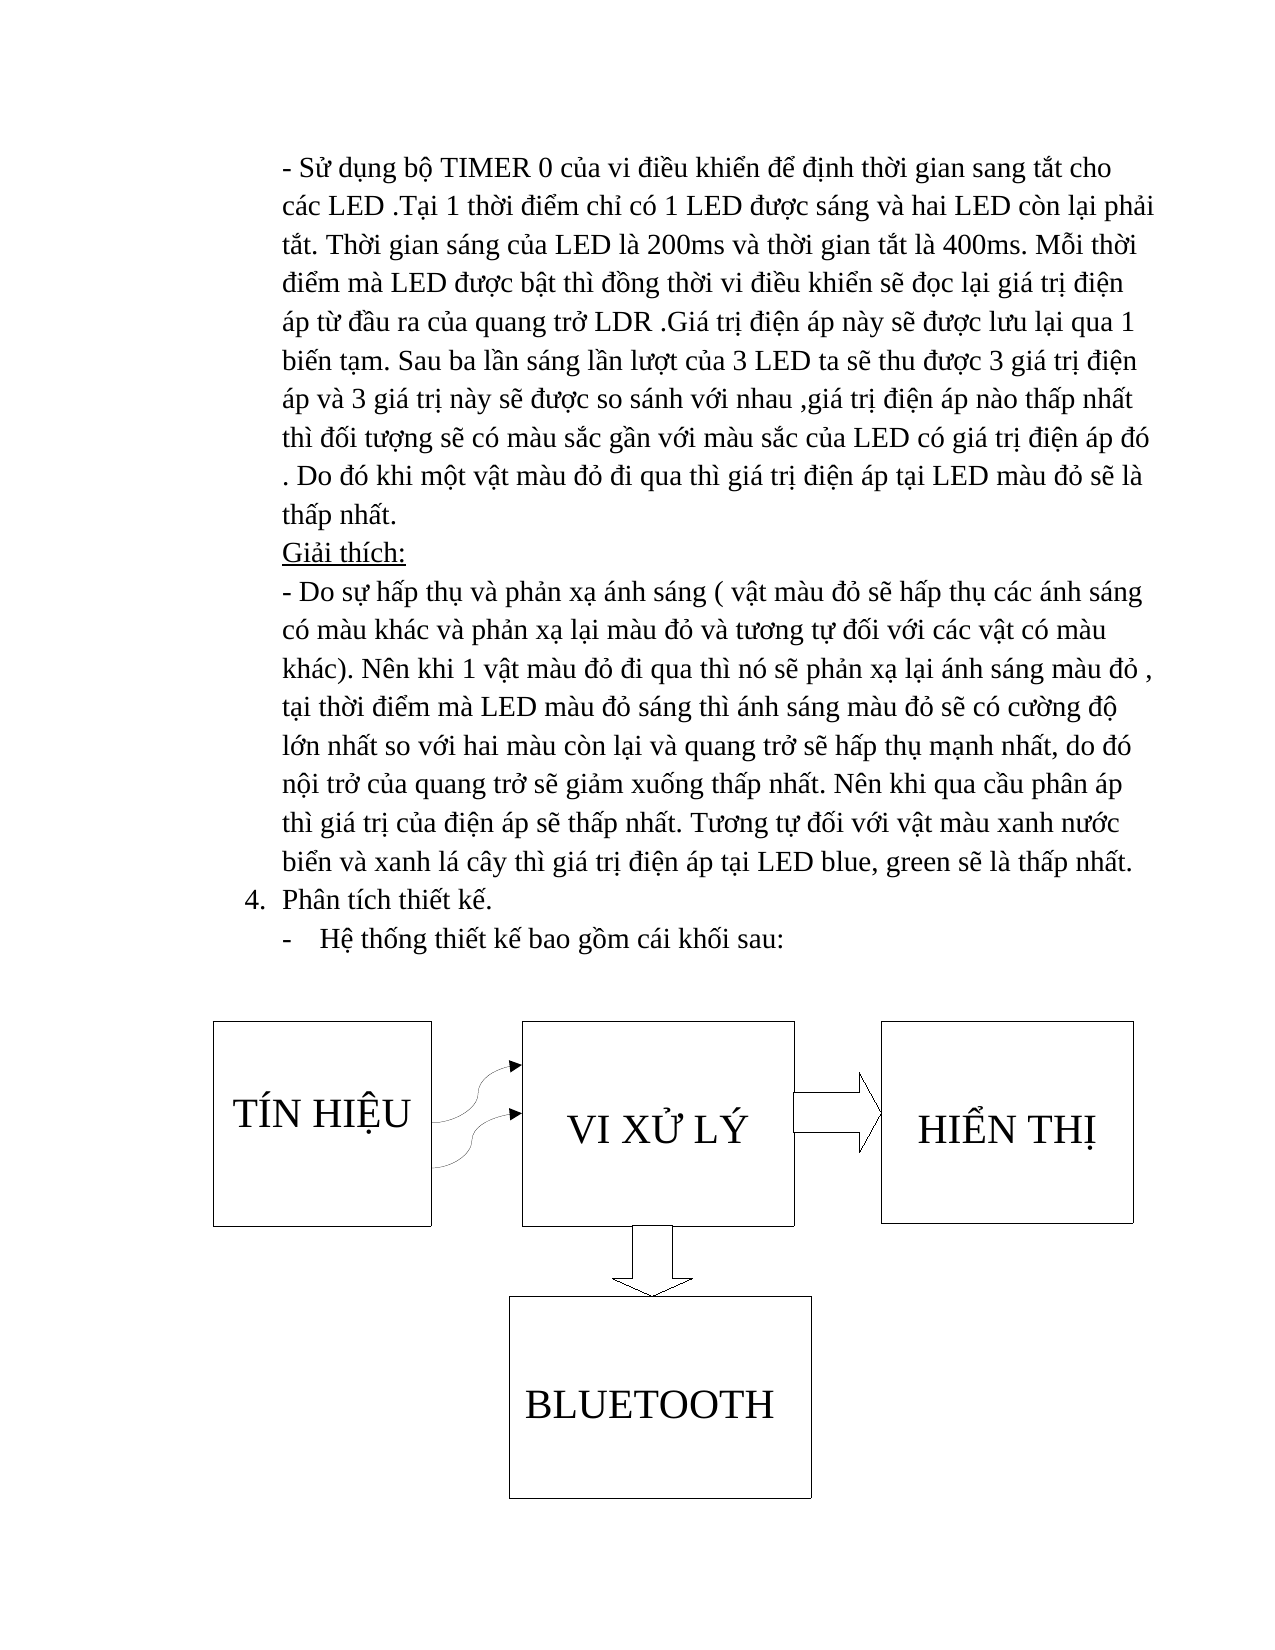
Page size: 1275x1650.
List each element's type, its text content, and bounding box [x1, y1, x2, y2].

text - Do sự hấp thụ và phản xạ ánh sáng ( vật màu đỏ sẽ hấp thụ các ánh sáng có màu khác và phản xạ lại màu đỏ và tương tự đối với các vật có màu khác). Nên khi 1 vật màu đỏ đi qua thì nó sẽ phản xạ lại ánh sáng màu đỏ , tại thời điểm mà LED màu đỏ sáng thì ánh sáng màu đỏ sẽ có cường độ lớn nhất so với hai màu còn lại và quang trở sẽ hấp thụ mạnh nhất, do đó nội trở của quang trở sẽ giảm xuống thấp nhất. Nên khi qua cầu phân áp thì giá trị của điện áp sẽ thấp nhất. Tương tự đối với vật màu xanh nước biển và xanh lá cây thì giá trị điện áp tại LED blue, green sẽ là thấp nhất. [282, 574, 1157, 877]
list Phân tích thiết kế. [244, 882, 1157, 916]
list Hệ thống thiết kế bao gồm cái khối sau: [282, 921, 1157, 954]
text Giải thích: [282, 535, 1157, 569]
text - Sử dụng bộ TIMER 0 của vi điều khiển để định thời gian sang tắt cho các LED .Tại 1 thời điểm chỉ có 1 LED được sáng và hai LED còn lại phải tắt. Thời gian sáng của LED là 200ms và thời gian tắt là 400ms. Mỗi thời điểm mà LED được bật thì đồng thời vi điều khiển sẽ đọc lại giá trị điện áp từ đầu ra của quang trở LDR .Giá trị điện áp này sẽ được lưu lại qua 1 biến tạm. Sau ba lần sáng lần lượt của 3 LED ta sẽ thu được 3 giá trị điện áp và 3 giá trị này sẽ được so sánh với nhau ,giá trị điện áp nào thấp nhất thì đối tượng sẽ có màu sắc gần với màu sắc của LED có giá trị điện áp đó . Do đó khi một vật màu đỏ đi qua thì giá trị điện áp tại LED màu đỏ sẽ là thấp nhất. [282, 150, 1157, 530]
